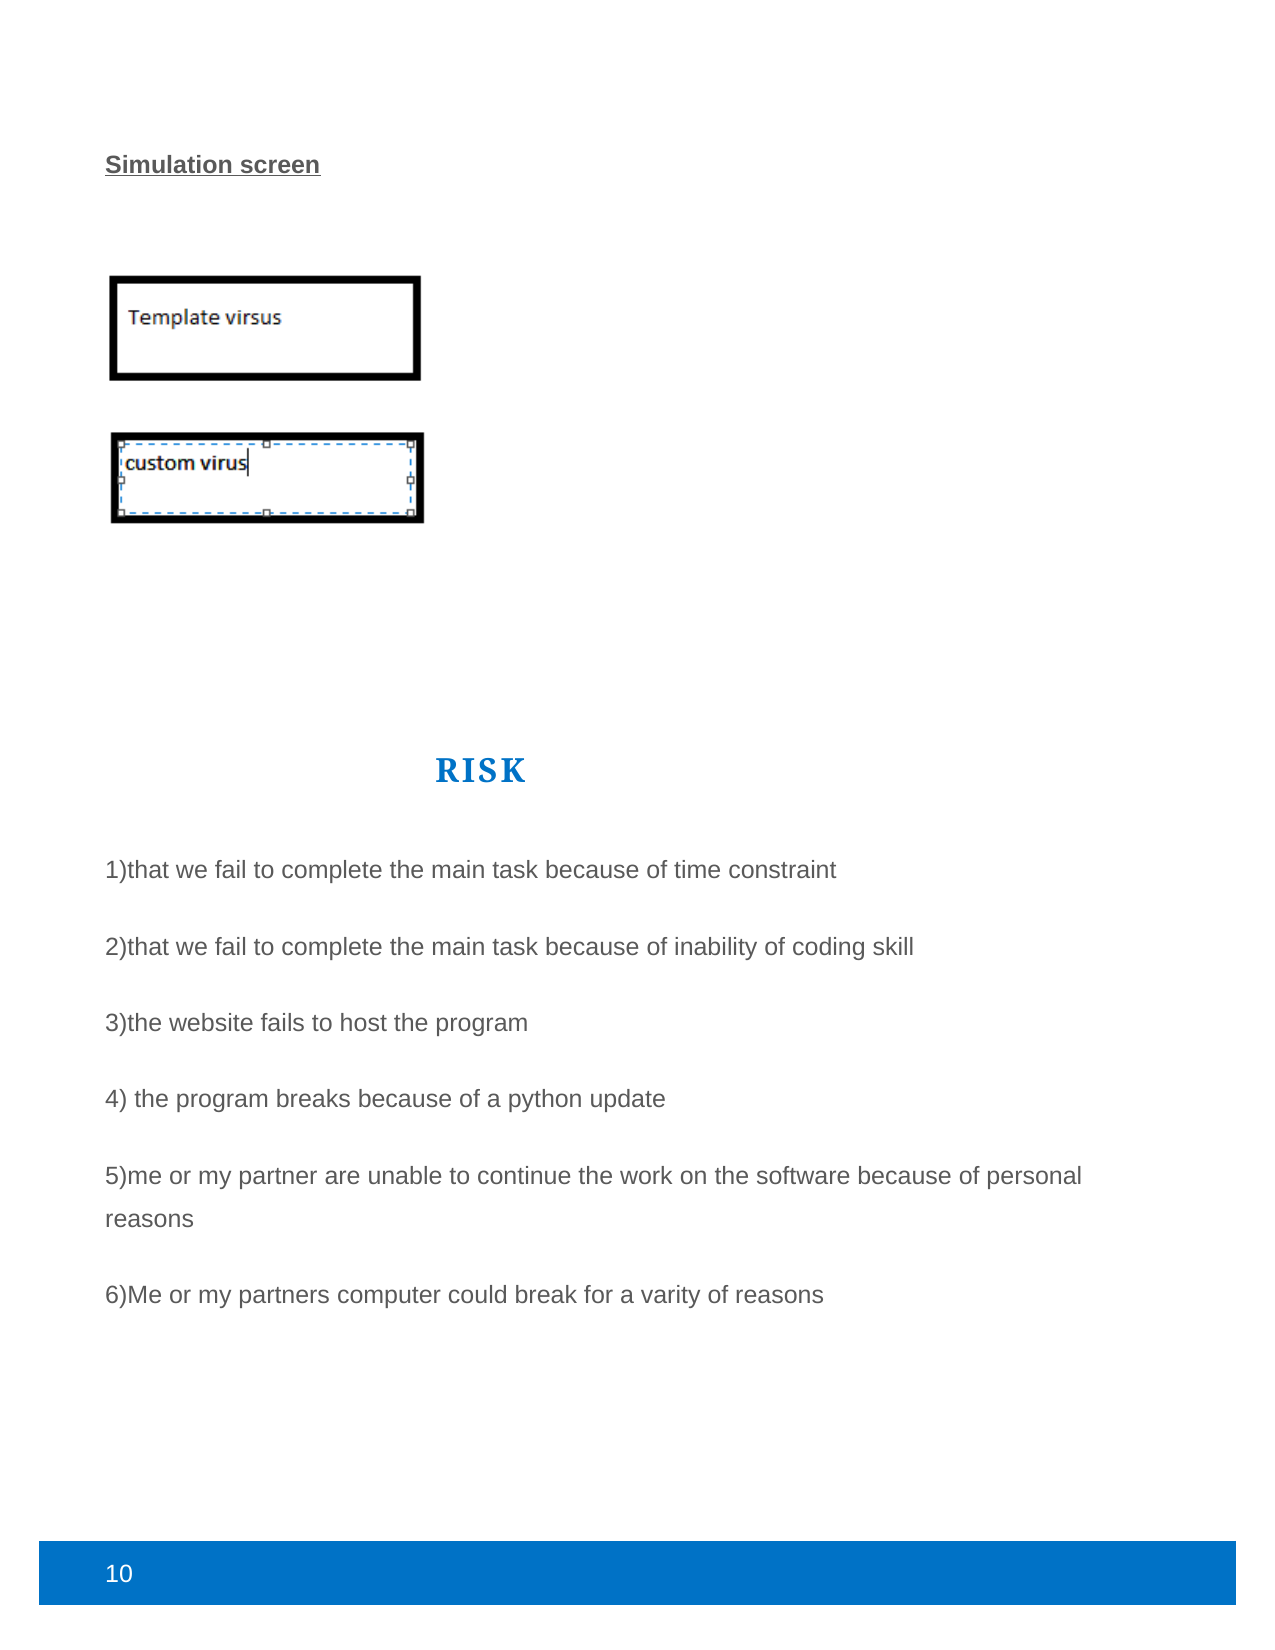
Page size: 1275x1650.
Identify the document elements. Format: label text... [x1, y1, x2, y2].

text 2)that we fail to complete the main task because of inability of coding skill [105, 931, 1170, 960]
picture [105, 226, 695, 619]
text 4) the program breaks because of a python update [105, 1084, 1170, 1113]
text 5)me or my partner are unable to continue the work on the software because of personal reasons [105, 1161, 1170, 1233]
text 6)Me or my partners computer could break for a varity of reasons [105, 1280, 1170, 1309]
text Simulation screen [105, 150, 1170, 179]
text Risk [105, 747, 855, 792]
text 1)that we fail to complete the main task because of time constraint [105, 855, 1170, 884]
text 3)the website fails to host the program [105, 1008, 1170, 1037]
